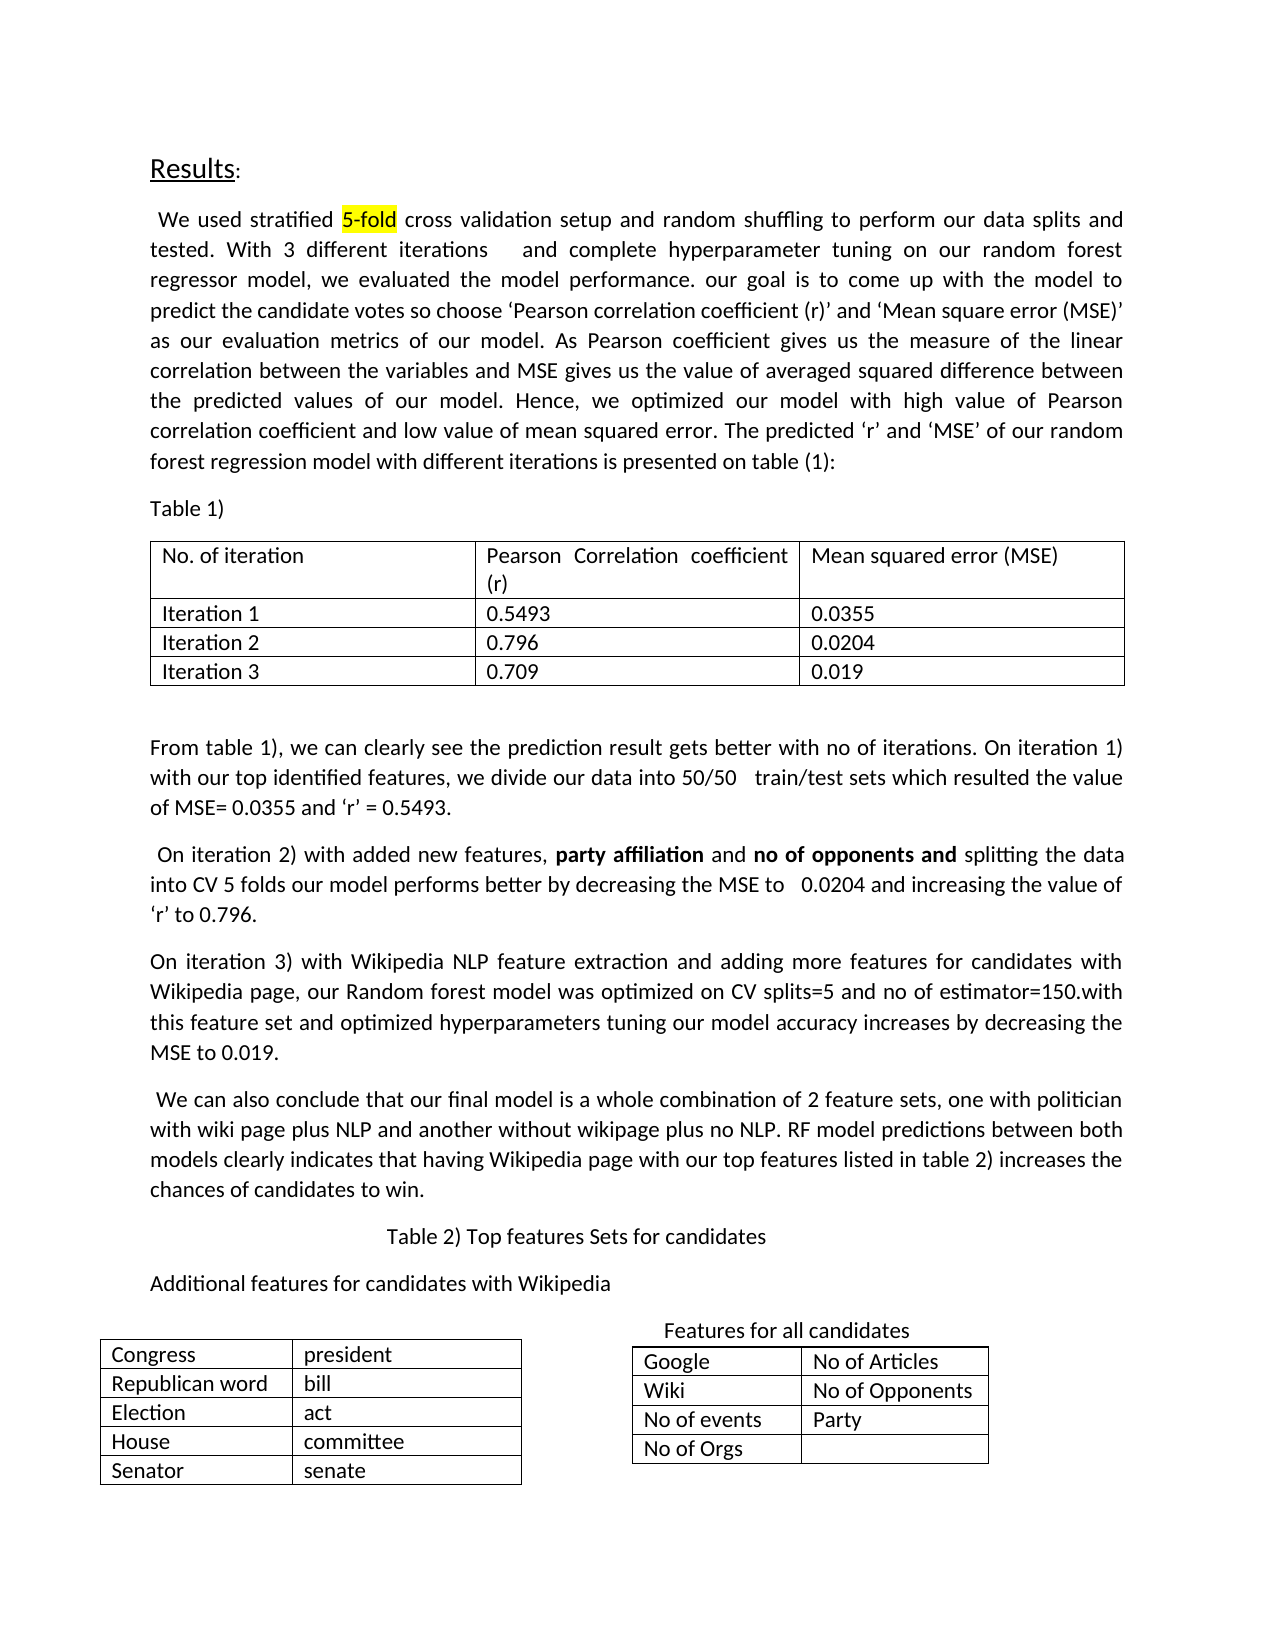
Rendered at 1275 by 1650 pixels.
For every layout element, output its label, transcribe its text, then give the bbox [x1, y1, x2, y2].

table_cell 0.0355 [800, 599, 1124, 627]
table_header Mean squared error (MSE) [800, 542, 1124, 598]
text On iteration 2) with added new features, party affiliation and no of opponents and splitting the data into CV 5 folds our model performs better by decreasing the MSE to 0.0204 and increasing the value of ‘r’ to 0.796. [150, 840, 1125, 928]
table_cell Election [101, 1398, 292, 1426]
table_cell 0.709 [476, 657, 799, 685]
table_header president [293, 1340, 521, 1368]
table_cell Wiki [633, 1376, 801, 1404]
table_cell No of events [633, 1406, 801, 1433]
text On iteration 3) with Wikipedia NLP feature extraction and adding more features for candidates with Wikipedia page, our Random forest model was optimized on CV splits=5 and no of estimator=150.with this feature set and optimized hyperparameters tuning our model accuracy increases by decreasing the MSE to 0.019. [150, 947, 1125, 1066]
table_cell No of Opponents [802, 1376, 988, 1404]
table_cell 0.019 [800, 657, 1124, 685]
table_header No of Articles [802, 1348, 988, 1375]
table_cell 0.796 [476, 628, 799, 656]
text We can also conclude that our final model is a whole combination of 2 feature sets, one with politician with wiki page plus NLP and another without wikipage plus no NLP. RF model predictions between both models clearly indicates that having Wikipedia page with our top features listed in table 2) increases the chances of candidates to win. [150, 1085, 1125, 1203]
table_header Congress [101, 1340, 292, 1368]
table_header No. of iteration [151, 542, 475, 598]
table_cell Republican word [101, 1369, 292, 1397]
table_cell No of Orgs [633, 1435, 801, 1463]
table_header Google [633, 1348, 801, 1375]
table_cell 0.5493 [476, 599, 799, 627]
text Additional features for candidates with Wikipedia [150, 1269, 1125, 1297]
text We used stratified 5-fold cross validation setup and random shuffling to perform our data splits and tested. With 3 different iterations and complete hyperparameter tuning on our random forest regressor model, we evaluated the model performance. our goal is to come up with the model to predict the candidate votes so choose ‘Pearson correlation coefficient (r)’ and ‘Mean square error (MSE)’ as our evaluation metrics of our model. As Pearson coefficient gives us the measure of the linear correlation between the variables and MSE gives us the value of averaged squared difference between the predicted values of our model. Hence, we optimized our model with high value of Pearson correlation coefficient and low value of mean squared error. The predicted ‘r’ and ‘MSE’ of our random forest regression model with different iterations is presented on table (1): [150, 205, 1125, 475]
table_cell senate [293, 1456, 521, 1484]
table_cell 0.0204 [800, 628, 1124, 656]
table_cell Party [802, 1406, 988, 1433]
table_cell Iteration 2 [151, 628, 475, 656]
text Table 2) Top features Sets for candidates [150, 1222, 1125, 1250]
table_cell act [293, 1398, 521, 1426]
table_cell Senator [101, 1456, 292, 1484]
table_cell Iteration 1 [151, 599, 475, 627]
table_cell Iteration 3 [151, 657, 475, 685]
table_header Pearson Correlation coefficient (r) [476, 542, 799, 598]
text Results: [150, 150, 1125, 186]
table_cell House [101, 1427, 292, 1455]
text Features for all candidates [150, 1316, 1125, 1344]
table_cell [802, 1435, 988, 1463]
text Table 1) [150, 494, 1125, 522]
text From table 1), we can clearly see the prediction result gets better with no of iterations. On iteration 1) with our top identified features, we divide our data into 50/50 train/test sets which resulted the value of MSE= 0.0355 and ‘r’ = 0.5493. [150, 733, 1125, 821]
table_cell committee [293, 1427, 521, 1455]
table_cell bill [293, 1369, 521, 1397]
